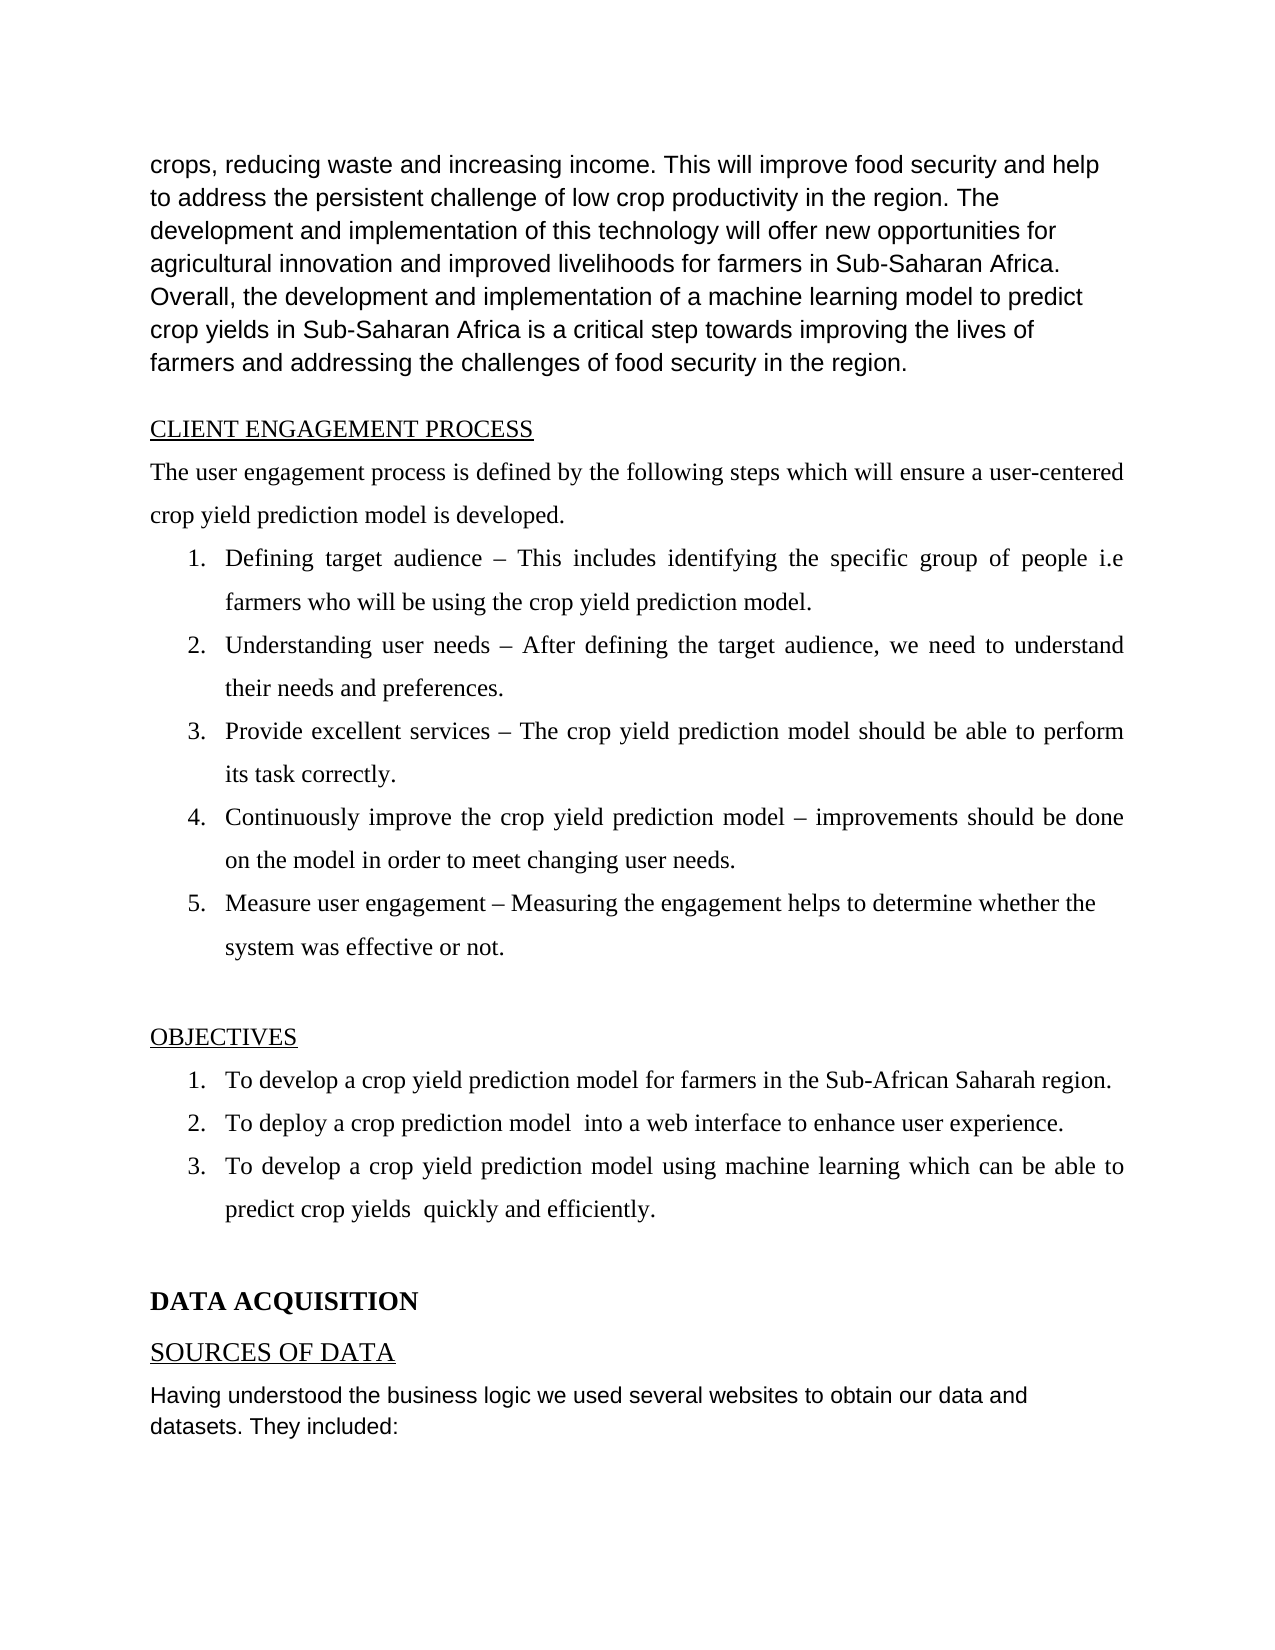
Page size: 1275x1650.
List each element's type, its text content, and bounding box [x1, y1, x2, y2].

text The user engagement process is defined by the following steps which will ensure a user-centered crop yield prediction model is developed. [150, 457, 1125, 529]
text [150, 150, 1125, 278]
list To develop a crop yield prediction model for farmers in the Sub-African Saharah region. [187, 1065, 1125, 1094]
list Provide excellent services – The crop yield prediction model should be able to perform its task correctly. [187, 716, 1125, 788]
list To develop a crop yield prediction model using machine learning which can be able to predict crop yields quickly and efficiently. [187, 1151, 1125, 1223]
list Continuously improve the crop yield prediction model – improvements should be done on the model in order to meet changing user needs. [187, 802, 1125, 874]
subtitle OBJECTIVES [150, 1022, 1125, 1051]
list Understanding user needs – After defining the target audience, we need to understand their needs and preferences. [187, 630, 1125, 702]
subtitle DATA ACQUISITION [150, 1285, 1125, 1316]
list To deploy a crop prediction model into a web interface to enhance user experience. [187, 1108, 1125, 1137]
text Overall, the development and implementation of a machine learning model to predict crop yields in Sub-Saharan Africa is a critical step towards improving the lives of farmers and addressing the challenges of food security in the region. [150, 282, 1125, 377]
text Having understood the business logic we used several websites to obtain our data and datasets. They included: [150, 1382, 1125, 1439]
text CLIENT ENGAGEMENT PROCESS [150, 414, 1125, 443]
text system was effective or not. [225, 932, 1125, 960]
list Measure user engagement – Measuring the engagement helps to determine whether the [187, 888, 1125, 917]
list Defining target audience – This includes identifying the specific group of people i.e farmers who will be using the crop yield prediction model. [187, 543, 1125, 615]
subtitle SOURCES OF DATA [150, 1336, 1125, 1367]
